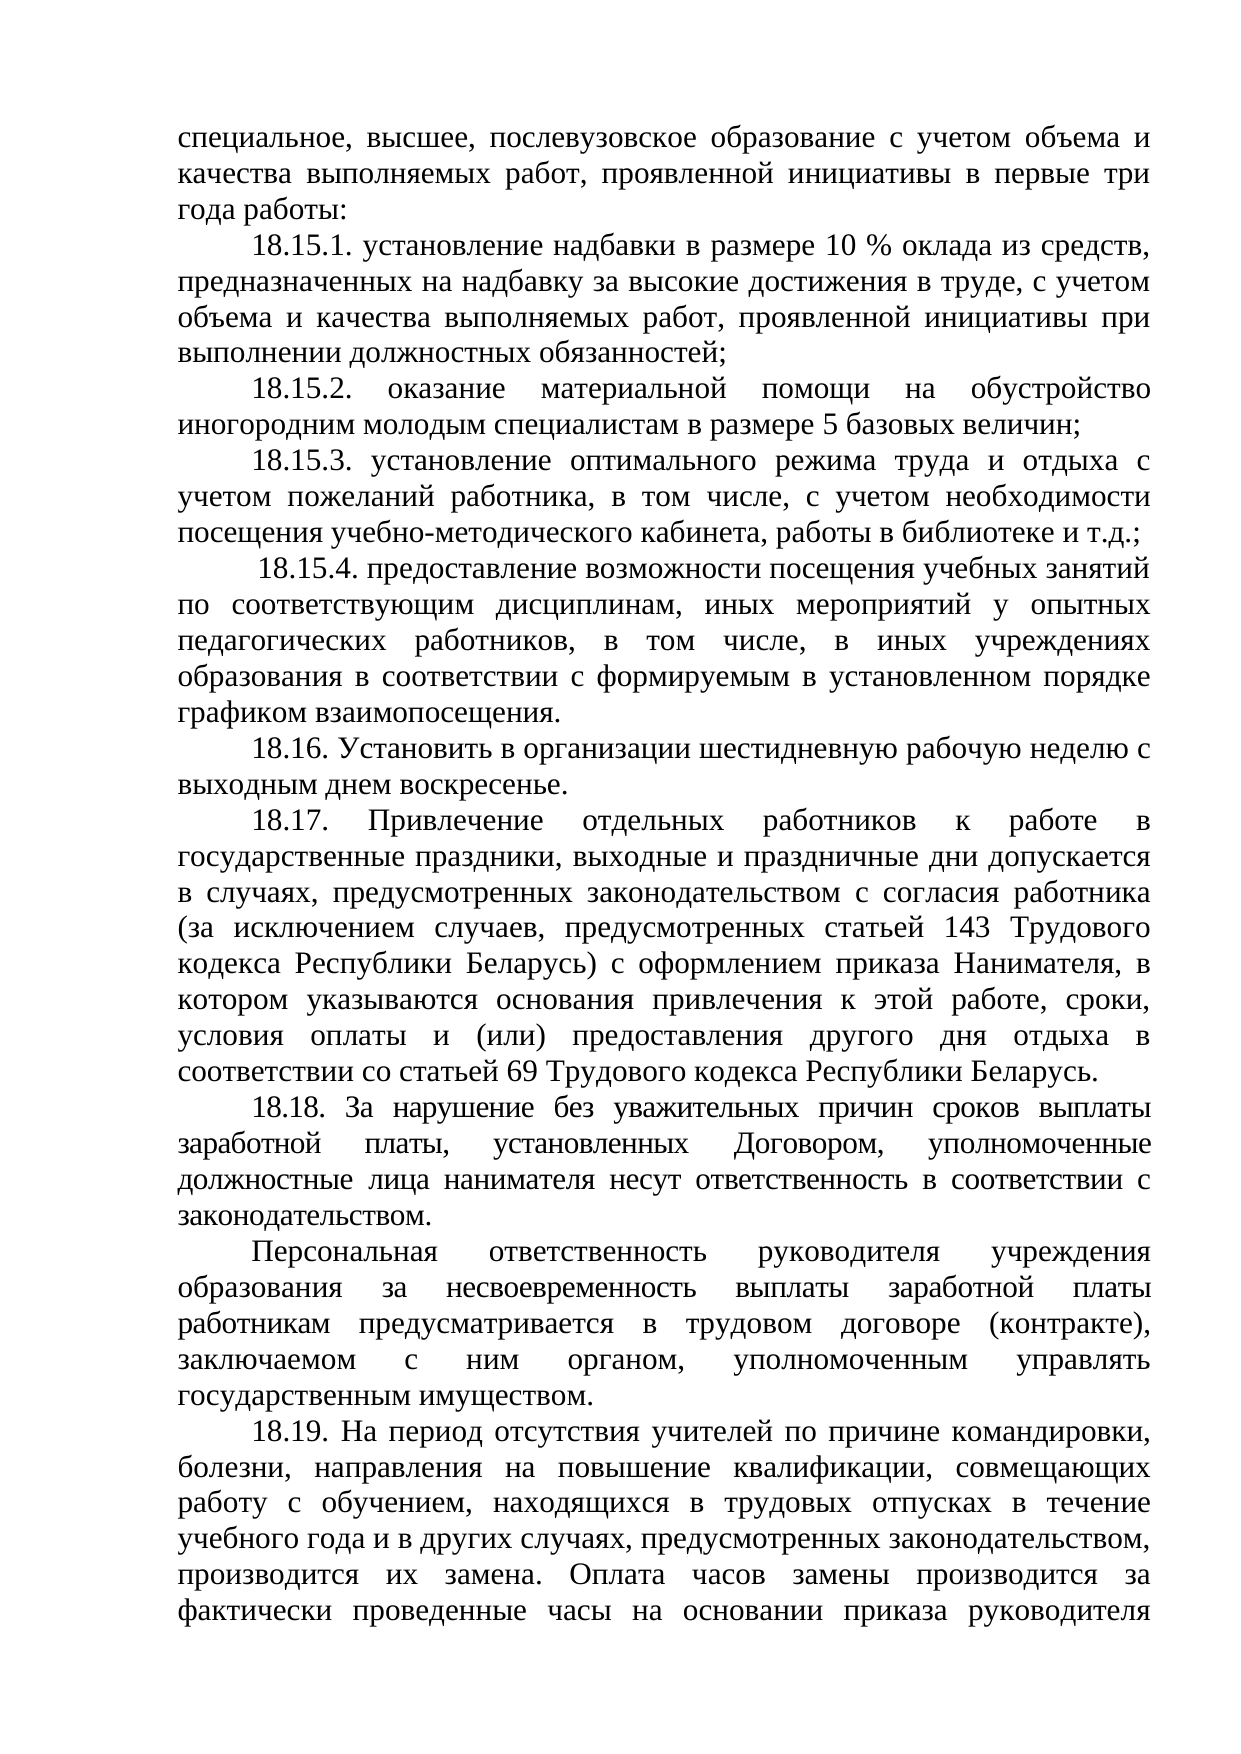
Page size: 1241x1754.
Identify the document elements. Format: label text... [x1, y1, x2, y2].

text 18.16. Установить в организации шестидневную рабочую неделю с выходным днем воскресенье. [177, 729, 1152, 801]
text 18.15.3. установление оптимального режима труда и отдыха с учетом пожеланий работника, в том числе, с учетом необходимости посещения учебно-методического кабинета, работы в библиотеке и т.д.; [177, 442, 1152, 549]
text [177, 118, 1152, 226]
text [177, 1412, 1152, 1627]
text 18.15.2. оказание материальной помощи на обустройство иногородним молодым специалистам в размере 5 базовых величин; [177, 370, 1152, 442]
text 18.18. За нарушение без уважительных причин сроков выплаты заработной платы, установленных Договором, уполномоченные должностные лица нанимателя несут ответственность в соответствии с законодательством. [177, 1088, 1152, 1232]
text 18.17. Привлечение отдельных работников к работе в государственные праздники, выходные и праздничные дни допускается в случаях, предусмотренных законодательством с согласия работника (за исключением случаев, предусмотренных статьей 143 Трудового кодекса Республики Беларусь) с оформлением приказа Нанимателя, в котором указываются основания привлечения к этой работе, сроки, условия оплаты и (или) предоставления другого дня отдыха в соответствии со статьей 69 Трудового кодекса Республики Беларусь. [177, 801, 1152, 1088]
text 18.15.1. установление надбавки в размере 10 % оклада из средств, предназначенных на надбавку за высокие достижения в труде, с учетом объема и качества выполняемых работ, проявленной инициативы при выполнении должностных обязанностей; [177, 226, 1152, 370]
text 18.15.4. предоставление возможности посещения учебных занятий по соответствующим дисциплинам, иных мероприятий у опытных педагогических работников, в том числе, в иных учреждениях образования в соответствии с формируемым в установленном порядке графиком взаимопосещения. [177, 549, 1152, 729]
text Персональная ответственность руководителя учреждения образования за несвоевременность выплаты заработной платы работникам предусматривается в трудовом договоре (контракте), заключаемом с ним органом, уполномоченным управлять государственным имуществом. [177, 1232, 1152, 1412]
